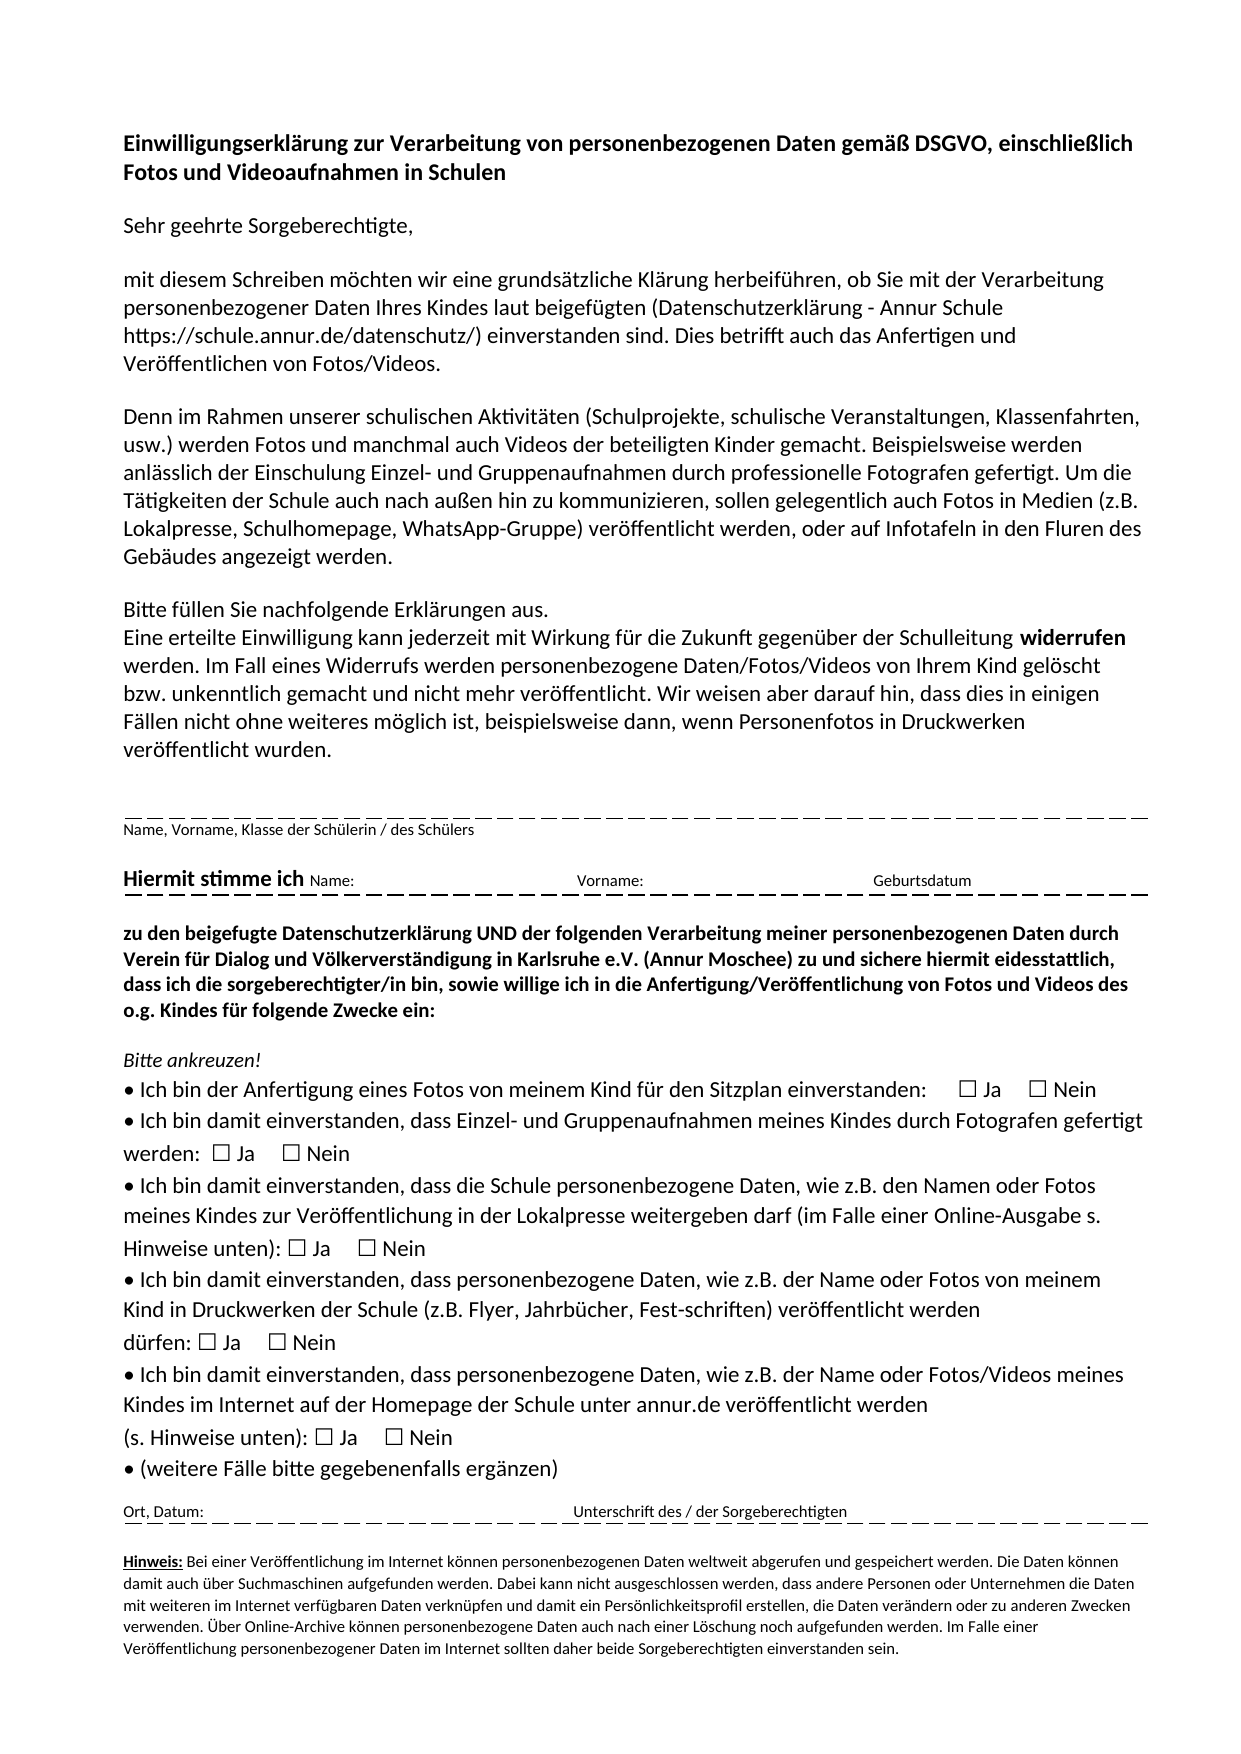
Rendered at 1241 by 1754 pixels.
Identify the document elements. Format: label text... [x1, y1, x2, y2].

text • Ich bin damit einverstanden, dass Einzel- und Gruppenaufnahmen meines Kindes durch Fotografen gefertigt werden: ☐ Ja ☐ Nein [123, 1106, 1148, 1168]
text Hinweis: Bei einer Veröffentlichung im Internet können personenbezogenen Daten weltweit abgerufen und gespeichert werden. Die Daten können damit auch über Suchmaschinen aufgefunden werden. Dabei kann nicht ausgeschlossen werden, dass andere Personen oder Unternehmen die Daten mit weiteren im Internet verfügbaren Daten verknüpfen und damit ein Persönlichkeitsprofil erstellen, die Daten verändern oder zu anderen Zwecken verwenden. Über Online-Archive können personenbezogene Daten auch nach einer Löschung noch aufgefunden werden. Im Falle einer Veröffentlichung personenbezogener Daten im Internet sollten daher beide Sorgeberechtigten einverstanden sein. [123, 1551, 1148, 1659]
text Bitte füllen Sie nachfolgende Erklärungen aus. [123, 595, 1148, 623]
text Ort, Datum: Unterschrift des / der Sorgeberechtigten [123, 1501, 1148, 1524]
text Eine erteilte Einwilligung kann jederzeit mit Wirkung für die Zukunft gegenüber der Schulleitung widerrufen werden. Im Fall eines Widerrufs werden personenbezogene Daten/Fotos/Videos von Ihrem Kind gelöscht bzw. unkenntlich gemacht und nicht mehr veröffentlicht. Wir weisen aber darauf hin, dass dies in einigen Fällen nicht ohne weiteres möglich ist, beispielsweise dann, wenn Personenfotos in Druckwerken veröffentlicht wurden. [123, 623, 1148, 763]
text • (weitere Fälle bitte gegebenenfalls ergänzen) [123, 1454, 1148, 1482]
text Bitte ankreuzen! [123, 1047, 1148, 1073]
text Hiermit stimme ich Name: Vorname: Geburtsdatum [123, 864, 1148, 896]
text • Ich bin damit einverstanden, dass personenbezogene Daten, wie z.B. der Name oder Fotos von meinem Kind in Druckwerken der Schule (z.B. Flyer, Jahrbücher, Fest-schriften) veröffentlicht werden dürfen: ☐ Ja ☐ Nein [123, 1265, 1148, 1357]
text • Ich bin damit einverstanden, dass personenbezogene Daten, wie z.B. der Name oder Fotos/Videos meines Kindes im Internet auf der Homepage der Schule unter annur.de veröffentlicht werden (s. Hinweise unten): ☐ Ja ☐ Nein [123, 1360, 1148, 1452]
text • Ich bin der Anfertigung eines Fotos von meinem Kind für den Sitzplan einverstanden: ☐ Ja ☐ Nein [123, 1073, 1148, 1104]
text mit diesem Schreiben möchten wir eine grundsätzliche Klärung herbeiführen, ob Sie mit der Verarbeitung personenbezogener Daten Ihres Kindes laut beigefügten (Datenschutzerklärung - Annur Schule https://schule.annur.de/datenschutz/) einverstanden sind. Dies betrifft auch das Anfertigen und Veröffentlichen von Fotos/Videos. [123, 265, 1148, 377]
text zu den beigefugte Datenschutzerklärung UND der folgenden Verarbeitung meiner personenbezogenen Daten durch Verein für Dialog und Völkerverständigung in Karlsruhe e.V. (Annur Moschee) zu und sichere hiermit eidesstattlich, dass ich die sorgeberechtigter/in bin, sowie willige ich in die Anfertigung/Veröffentlichung von Fotos und Videos des o.g. Kindes für folgende Zwecke ein: [123, 921, 1148, 1022]
text Name, Vorname, Klasse der Schülerin / des Schülers [123, 819, 1148, 839]
text Einwilligungserklärung zur Verarbeitung von personenbezogenen Daten gemäß DSGVO, einschließlich Fotos und Videoaufnahmen in Schulen [123, 128, 1148, 187]
text Sehr geehrte Sorgeberechtigte, [123, 212, 1148, 240]
text • Ich bin damit einverstanden, dass die Schule personenbezogene Daten, wie z.B. den Namen oder Fotos meines Kindes zur Veröffentlichung in der Lokalpresse weitergeben darf (im Falle einer Online-Ausgabe s. Hinweise unten): ☐ Ja ☐ Nein [123, 1171, 1148, 1263]
text Denn im Rahmen unserer schulischen Aktivitäten (Schulprojekte, schulische Veranstaltungen, Klassenfahrten, usw.) werden Fotos und manchmal auch Videos der beteiligten Kinder gemacht. Beispielsweise werden anlässlich der Einschulung Einzel- und Gruppenaufnahmen durch professionelle Fotografen gefertigt. Um die Tätigkeiten der Schule auch nach außen hin zu kommunizieren, sollen gelegentlich auch Fotos in Medien (z.B. Lokalpresse, Schulhomepage, WhatsApp-Gruppe) veröffentlicht werden, oder auf Infotafeln in den Fluren des Gebäudes angezeigt werden. [123, 402, 1148, 570]
